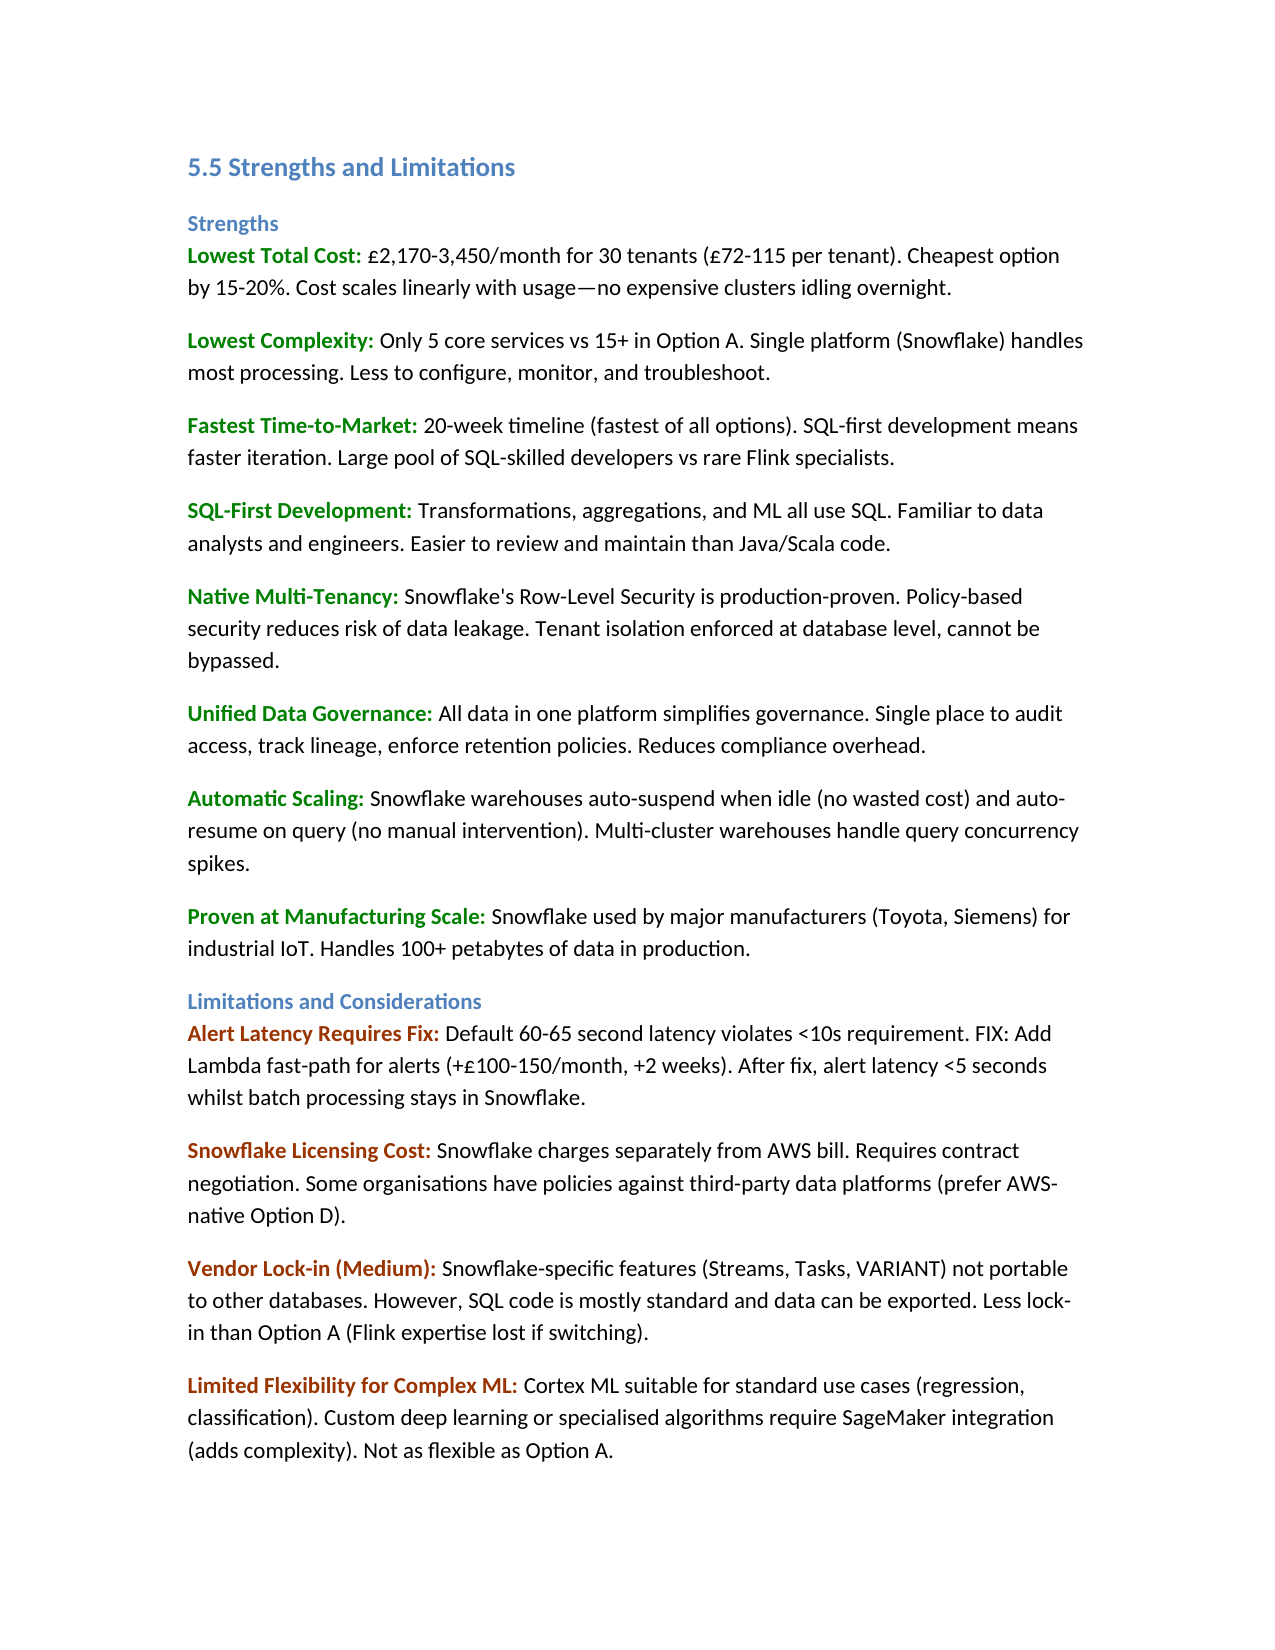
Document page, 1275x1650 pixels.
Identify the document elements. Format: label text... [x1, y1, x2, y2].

text SQL-First Development: Transformations, aggregations, and ML all use SQL. Familiar to data analysts and engineers. Easier to review and maintain than Java/Scala code. [187, 497, 1087, 557]
text Lowest Complexity: Only 5 core services vs 15+ in Option A. Single platform (Snowflake) handles most processing. Less to configure, monitor, and troubleshoot. [187, 326, 1087, 386]
text Unified Data Governance: All data in one platform simplifies governance. Single place to audit access, track lineage, enforce retention policies. Reduces compliance overhead. [187, 699, 1087, 759]
text Snowflake Licensing Cost: Snowflake charges separately from AWS bill. Requires contract negotiation. Some organisations have policies against third-party data platforms (prefer AWS-native Option D). [187, 1137, 1087, 1229]
text Fastest Time-to-Market: 20-week timeline (fastest of all options). SQL-first development means faster iteration. Large pool of SQL-skilled developers vs rare Flink specialists. [187, 411, 1087, 472]
text Alert Latency Requires Fix: Default 60-65 second latency violates <10s requirement. FIX: Add Lambda fast-path for alerts (+£100-150/month, +2 weeks). After fix, alert latency <5 seconds whilst batch processing stays in Snowflake. [187, 1019, 1087, 1112]
text Proven at Manufacturing Scale: Snowflake used by major manufacturers (Toyota, Siemens) for industrial IoT. Handles 100+ petabytes of data in production. [187, 902, 1087, 962]
text Lowest Total Cost: £2,170-3,450/month for 30 tenants (£72-115 per tenant). Cheapest option by 15-20%. Cost scales linearly with usage—no expensive clusters idling overnight. [187, 241, 1087, 301]
subtitle 5.5 Strengths and Limitations [187, 150, 1087, 183]
text Vendor Lock-in (Medium): Snowflake-specific features (Streams, Tasks, VARIANT) not portable to other databases. However, SQL code is mostly standard and data can be exported. Less lock-in than Option A (Flink expertise lost if switching). [187, 1254, 1087, 1346]
subtitle Strengths [187, 209, 1087, 237]
text Native Multi-Tenancy: Snowflake's Row-Level Security is production-proven. Policy-based security reduces risk of data leakage. Tenant isolation enforced at database level, cannot be bypassed. [187, 582, 1087, 674]
text Automatic Scaling: Snowflake warehouses auto-suspend when idle (no wasted cost) and auto-resume on query (no manual intervention). Multi-cluster warehouses handle query concurrency spikes. [187, 784, 1087, 877]
subtitle Limitations and Considerations [187, 987, 1087, 1015]
text Limited Flexibility for Complex ML: Cortex ML suitable for standard use cases (regression, classification). Custom deep learning or specialised algorithms require SageMaker integration (adds complexity). Not as flexible as Option A. [187, 1371, 1087, 1464]
